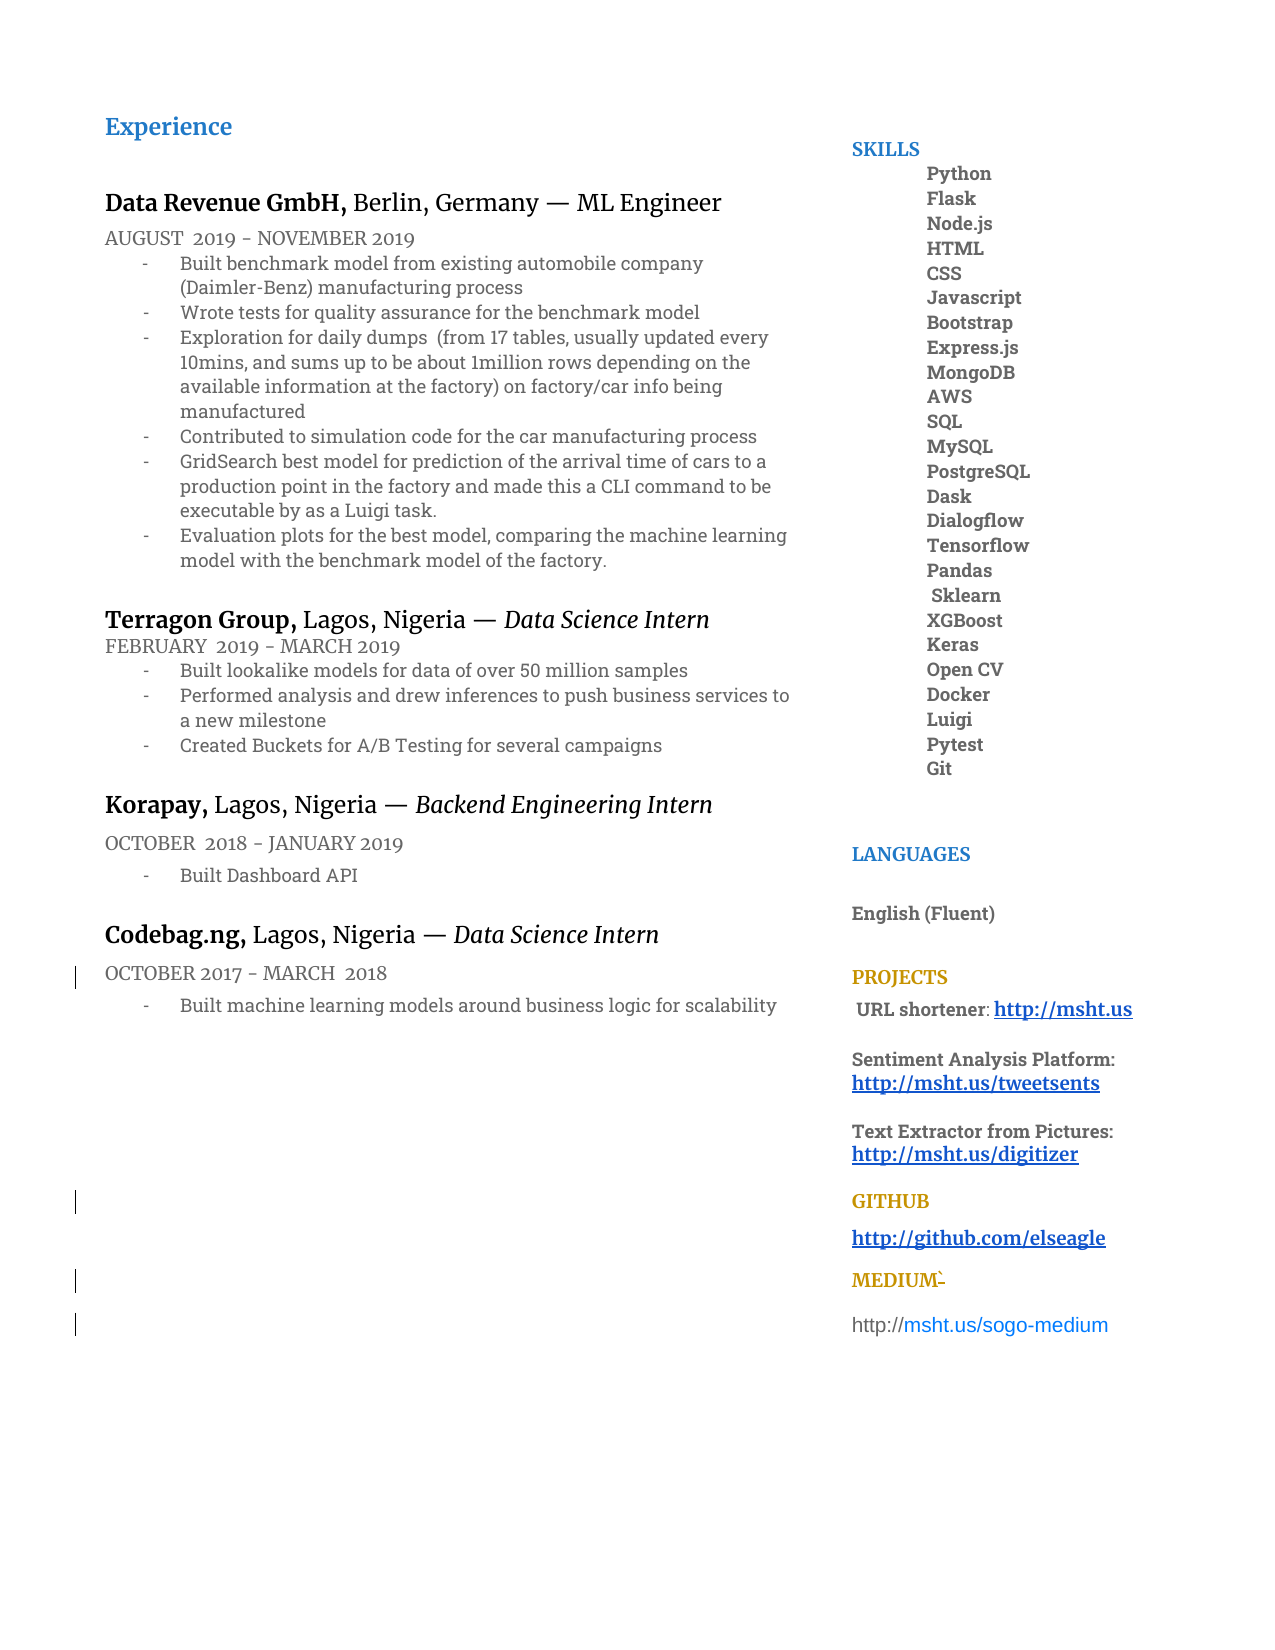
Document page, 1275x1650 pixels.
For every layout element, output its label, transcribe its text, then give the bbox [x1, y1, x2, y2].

table_cell Experience Data Revenue GmbH, Berlin, Germany — ML Engineer AUGUST 2019 - NOVEMBER 2019 Built benchmark model from existing automobile company (Daimler-Benz) manufacturing process Wrote tests for quality assurance for the benchmark model Exploration for daily dumps (from 17 tables, usually updated every 10mins, and sums up to be about 1million rows depending on the available information at the factory) on factory/car info being manufactured Contributed to simulation code for the car manufacturing process GridSearch best model for prediction of the arrival time of cars to a production point in the factory and made this a CLI command to be executable by as a Luigi task. Evaluation plots for the best model, comparing the machine learning model with the benchmark model of the factory. Terragon Group, Lagos, Nigeria — Data Science Intern FEBRUARY 2019 - MARCH 2019 Built lookalike models for data of over 50 million samples Performed analysis and drew inferences to push business services to a new milestone Created Buckets for A/B Testing for several campaigns Korapay, Lagos, Nigeria — Backend Engineering Intern OCTOBER 2018 - JANUARY 2019 Built Dashboard API Codebag.ng, Lagos, Nigeria — Data Science Intern OCTOBER 2017 - MARCH 2018 Built machine learning models around business logic for scalability [90, 60, 837, 1406]
table_cell SKILLS Python Flask Node.js HTML CSS Javascript Bootstrap Express.js MongoDB AWS SQL MySQL PostgreSQL Dask Dialogflow Tensorflow Pandas Sklearn XGBoost Keras Open CV Docker Luigi Pytest Git LANGUAGES English (Fluent) PROJECTS URL shortener: http://msht.us Sentiment Analysis Platform: http://msht.us/tweetsents Text Extractor from Pictures: http://msht.us/digitizer GITHUB http://github.com/elseagle MEDIUM http://msht.us/sogo-medium [837, 60, 1181, 1406]
